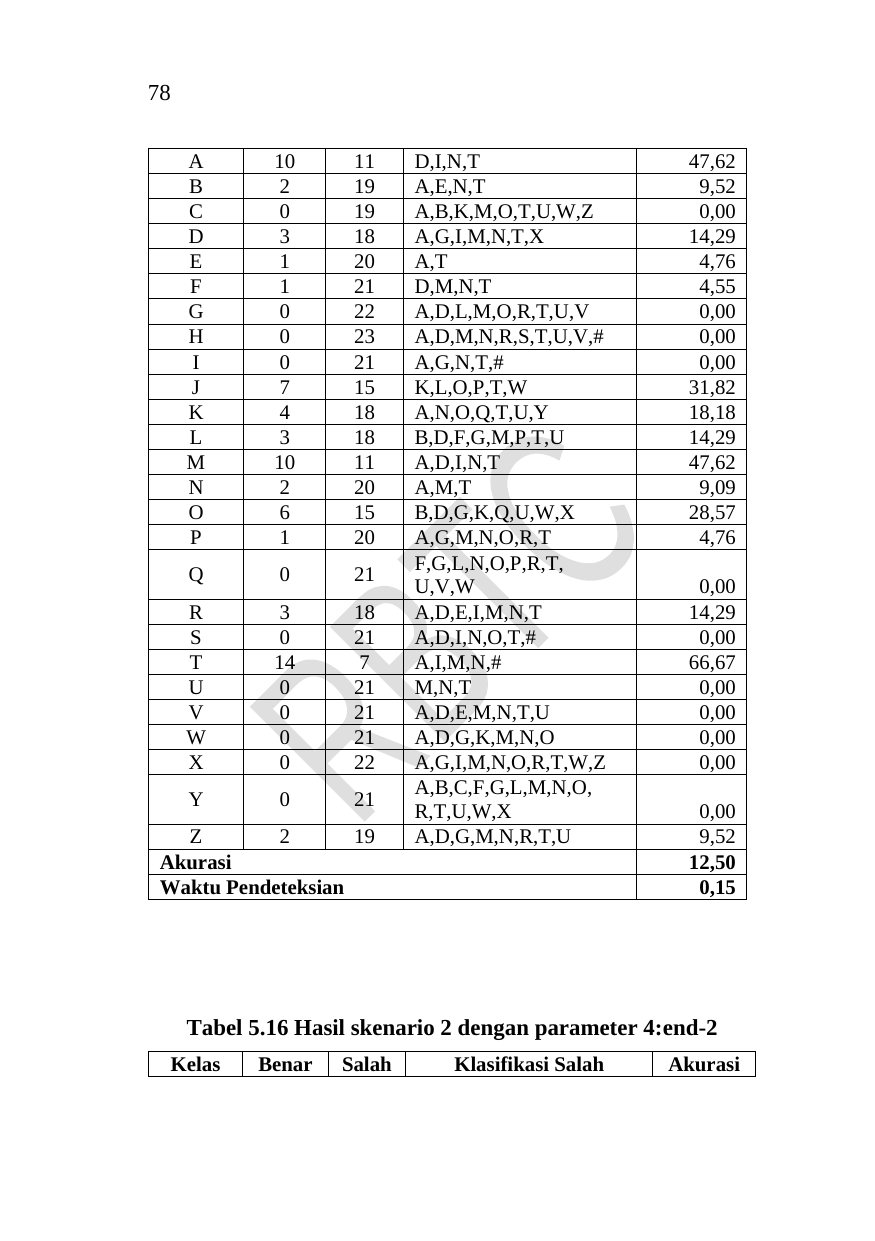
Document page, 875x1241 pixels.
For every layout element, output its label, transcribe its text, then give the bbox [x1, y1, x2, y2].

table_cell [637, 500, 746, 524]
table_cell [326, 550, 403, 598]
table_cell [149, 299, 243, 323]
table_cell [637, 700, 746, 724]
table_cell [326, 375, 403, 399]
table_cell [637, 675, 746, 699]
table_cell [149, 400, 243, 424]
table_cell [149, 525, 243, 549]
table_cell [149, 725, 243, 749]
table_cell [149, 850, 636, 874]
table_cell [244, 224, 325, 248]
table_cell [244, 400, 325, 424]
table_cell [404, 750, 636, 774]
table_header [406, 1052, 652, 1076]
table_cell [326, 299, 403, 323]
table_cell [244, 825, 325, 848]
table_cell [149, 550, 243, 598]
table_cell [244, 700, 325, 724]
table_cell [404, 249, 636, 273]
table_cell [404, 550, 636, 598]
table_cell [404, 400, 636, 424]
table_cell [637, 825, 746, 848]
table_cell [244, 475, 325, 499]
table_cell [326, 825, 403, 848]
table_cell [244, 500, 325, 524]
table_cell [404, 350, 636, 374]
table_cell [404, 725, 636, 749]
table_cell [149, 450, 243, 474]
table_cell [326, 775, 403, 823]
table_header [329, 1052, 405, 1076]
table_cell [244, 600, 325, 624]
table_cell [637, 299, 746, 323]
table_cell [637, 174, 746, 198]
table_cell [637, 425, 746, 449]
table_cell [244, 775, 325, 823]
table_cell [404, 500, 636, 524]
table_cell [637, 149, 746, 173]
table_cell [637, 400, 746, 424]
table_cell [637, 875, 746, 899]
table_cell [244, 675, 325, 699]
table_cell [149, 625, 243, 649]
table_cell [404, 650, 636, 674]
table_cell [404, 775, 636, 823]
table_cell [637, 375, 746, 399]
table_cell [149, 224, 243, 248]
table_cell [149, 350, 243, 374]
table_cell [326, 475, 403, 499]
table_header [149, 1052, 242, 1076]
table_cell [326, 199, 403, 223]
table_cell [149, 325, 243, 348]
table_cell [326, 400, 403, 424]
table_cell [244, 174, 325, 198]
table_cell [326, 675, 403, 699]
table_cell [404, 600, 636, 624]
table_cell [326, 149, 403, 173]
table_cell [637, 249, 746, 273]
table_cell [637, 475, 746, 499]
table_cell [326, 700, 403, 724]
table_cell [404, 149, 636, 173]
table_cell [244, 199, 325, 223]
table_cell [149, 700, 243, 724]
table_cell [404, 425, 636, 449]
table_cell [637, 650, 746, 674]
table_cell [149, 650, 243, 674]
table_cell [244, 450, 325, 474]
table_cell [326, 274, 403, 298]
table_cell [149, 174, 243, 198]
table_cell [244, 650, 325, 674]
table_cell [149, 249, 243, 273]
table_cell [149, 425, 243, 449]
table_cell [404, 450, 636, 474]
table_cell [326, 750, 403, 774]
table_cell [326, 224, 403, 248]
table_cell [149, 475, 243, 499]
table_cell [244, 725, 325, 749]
text Tabel 5.15 Hasil skenario 2 dengan parameter 4:end-2 [148, 1014, 756, 1041]
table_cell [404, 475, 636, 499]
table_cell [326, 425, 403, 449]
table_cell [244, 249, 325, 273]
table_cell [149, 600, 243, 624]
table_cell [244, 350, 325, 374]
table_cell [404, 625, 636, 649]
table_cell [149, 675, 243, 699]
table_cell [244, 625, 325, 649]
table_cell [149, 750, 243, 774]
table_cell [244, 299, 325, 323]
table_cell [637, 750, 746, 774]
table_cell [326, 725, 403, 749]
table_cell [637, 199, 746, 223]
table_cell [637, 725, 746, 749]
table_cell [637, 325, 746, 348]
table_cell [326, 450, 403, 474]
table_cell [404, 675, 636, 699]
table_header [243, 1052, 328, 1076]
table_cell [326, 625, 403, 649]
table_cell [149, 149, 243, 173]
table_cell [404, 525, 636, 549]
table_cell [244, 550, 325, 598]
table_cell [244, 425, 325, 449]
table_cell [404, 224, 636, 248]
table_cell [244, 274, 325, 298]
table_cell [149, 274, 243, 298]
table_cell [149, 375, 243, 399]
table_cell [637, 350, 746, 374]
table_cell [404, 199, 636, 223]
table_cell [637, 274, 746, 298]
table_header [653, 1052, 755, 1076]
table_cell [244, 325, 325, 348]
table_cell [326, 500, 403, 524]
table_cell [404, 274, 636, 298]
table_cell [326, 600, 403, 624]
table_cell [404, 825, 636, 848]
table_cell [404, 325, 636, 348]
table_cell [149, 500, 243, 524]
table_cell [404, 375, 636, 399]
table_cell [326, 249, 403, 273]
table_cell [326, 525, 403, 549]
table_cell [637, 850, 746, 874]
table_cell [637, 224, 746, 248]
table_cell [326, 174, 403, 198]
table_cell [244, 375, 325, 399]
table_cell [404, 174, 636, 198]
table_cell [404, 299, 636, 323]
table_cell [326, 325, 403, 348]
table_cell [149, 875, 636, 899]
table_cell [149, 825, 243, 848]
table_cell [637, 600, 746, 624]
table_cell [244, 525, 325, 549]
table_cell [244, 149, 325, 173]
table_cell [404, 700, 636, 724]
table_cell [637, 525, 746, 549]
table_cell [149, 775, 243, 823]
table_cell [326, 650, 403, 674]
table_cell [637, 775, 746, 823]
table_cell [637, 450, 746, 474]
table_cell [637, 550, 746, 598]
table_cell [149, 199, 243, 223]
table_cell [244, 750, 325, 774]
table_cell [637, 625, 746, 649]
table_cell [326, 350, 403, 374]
